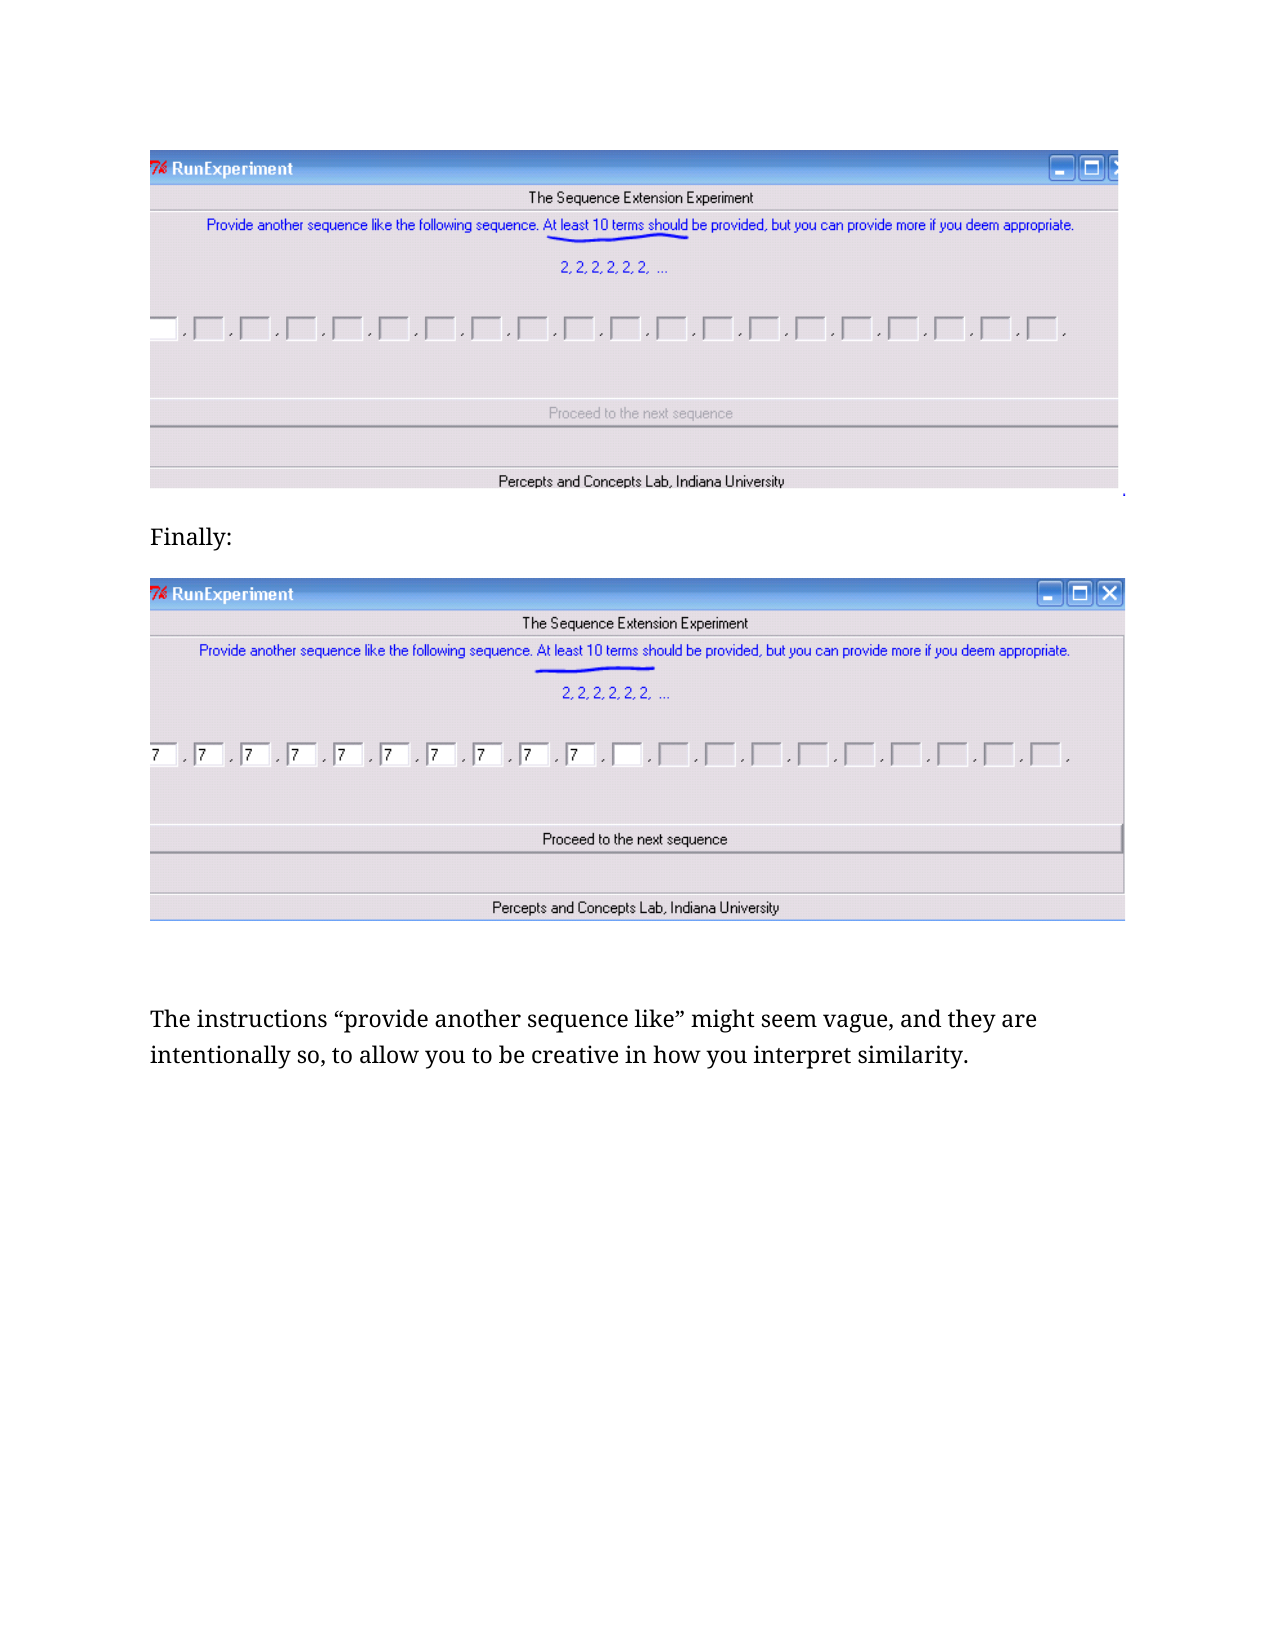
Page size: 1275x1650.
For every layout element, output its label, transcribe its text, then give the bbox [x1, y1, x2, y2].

text Finally: [150, 521, 1125, 552]
picture [150, 150, 1125, 496]
text The instructions “provide another sequence like” might seem vague, and they are intentionally so, to allow you to be creative in how you interpret similarity. [150, 1003, 1125, 1070]
picture [150, 578, 1125, 921]
